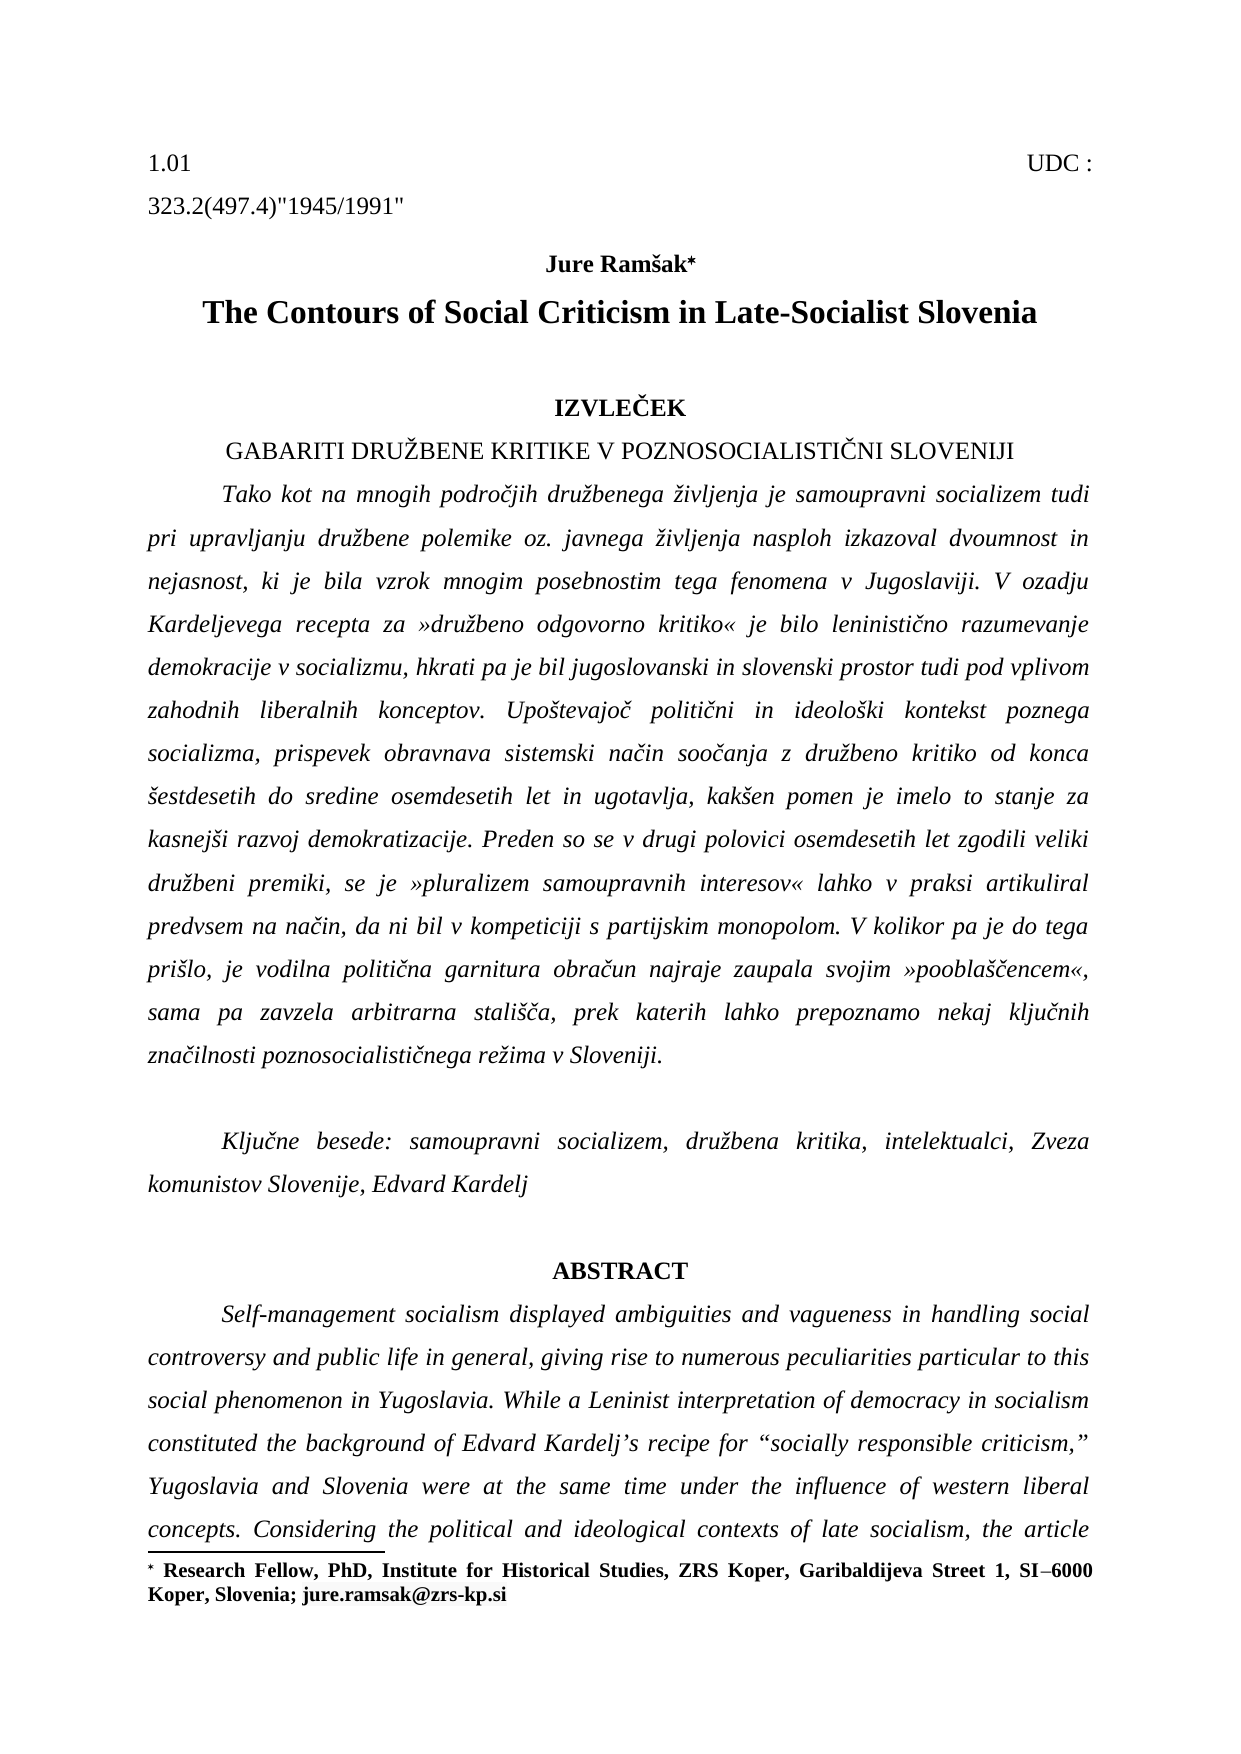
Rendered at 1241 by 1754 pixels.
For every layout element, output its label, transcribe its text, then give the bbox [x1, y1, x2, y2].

text ABSTRACT [148, 1256, 1093, 1284]
text Tako kot na mnogih področjih družbenega življenja je samoupravni socializem tudi pri upravljanju družbene polemike oz. javnega življenja nasploh izkazoval dvoumnost in nejasnost, ki je bila vzrok mnogim posebnostim tega fenomena v Jugoslaviji. V ozadju Kardeljevega recepta za »družbeno odgovorno kritiko« je bilo leninistično razumevanje demokracije v socializmu, hkrati pa je bil jugoslovanski in slovenski prostor tudi pod vplivom zahodnih liberalnih konceptov. Upoštevajoč politični in ideološki kontekst poznega socializma, prispevek obravnava sistemski način soočanja z družbeno kritiko od konca šestdesetih do sredine osemdesetih let in ugotavlja, kakšen pomen je imelo to stanje za kasnejši razvoj demokratizacije. Preden so se v drugi polovici osemdesetih let zgodili veliki družbeni premiki, se je »pluralizem samoupravnih interesov« lahko v praksi artikuliral predvsem na način, da ni bil v kompeticiji s partijskim monopolom. V kolikor pa je do tega prišlo, je vodilna politična garnitura obračun najraje zaupala svojim »pooblaščencem«, sama pa zavzela arbitrarna stališča, prek katerih lahko prepoznamo nekaj ključnih značilnosti poznosocialističnega režima v Sloveniji. [148, 479, 1093, 1069]
text Jure Ramšak [148, 249, 1093, 278]
text Ključne besede: samoupravni socializem, družbena kritika, intelektualci, Zveza komunistov Slovenije, Edvard Kardelj [148, 1126, 1093, 1198]
text Gabariti družbene kritike v poznosocialistični Sloveniji [148, 436, 1093, 465]
text 1.01 UDC : 323.2(497.4)"1945/1991" [148, 148, 1093, 219]
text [148, 1299, 1093, 1543]
text The Contours of Social Criticism in Late-Socialist Slovenia [148, 293, 1093, 331]
text IZVLEČEK [148, 393, 1093, 422]
